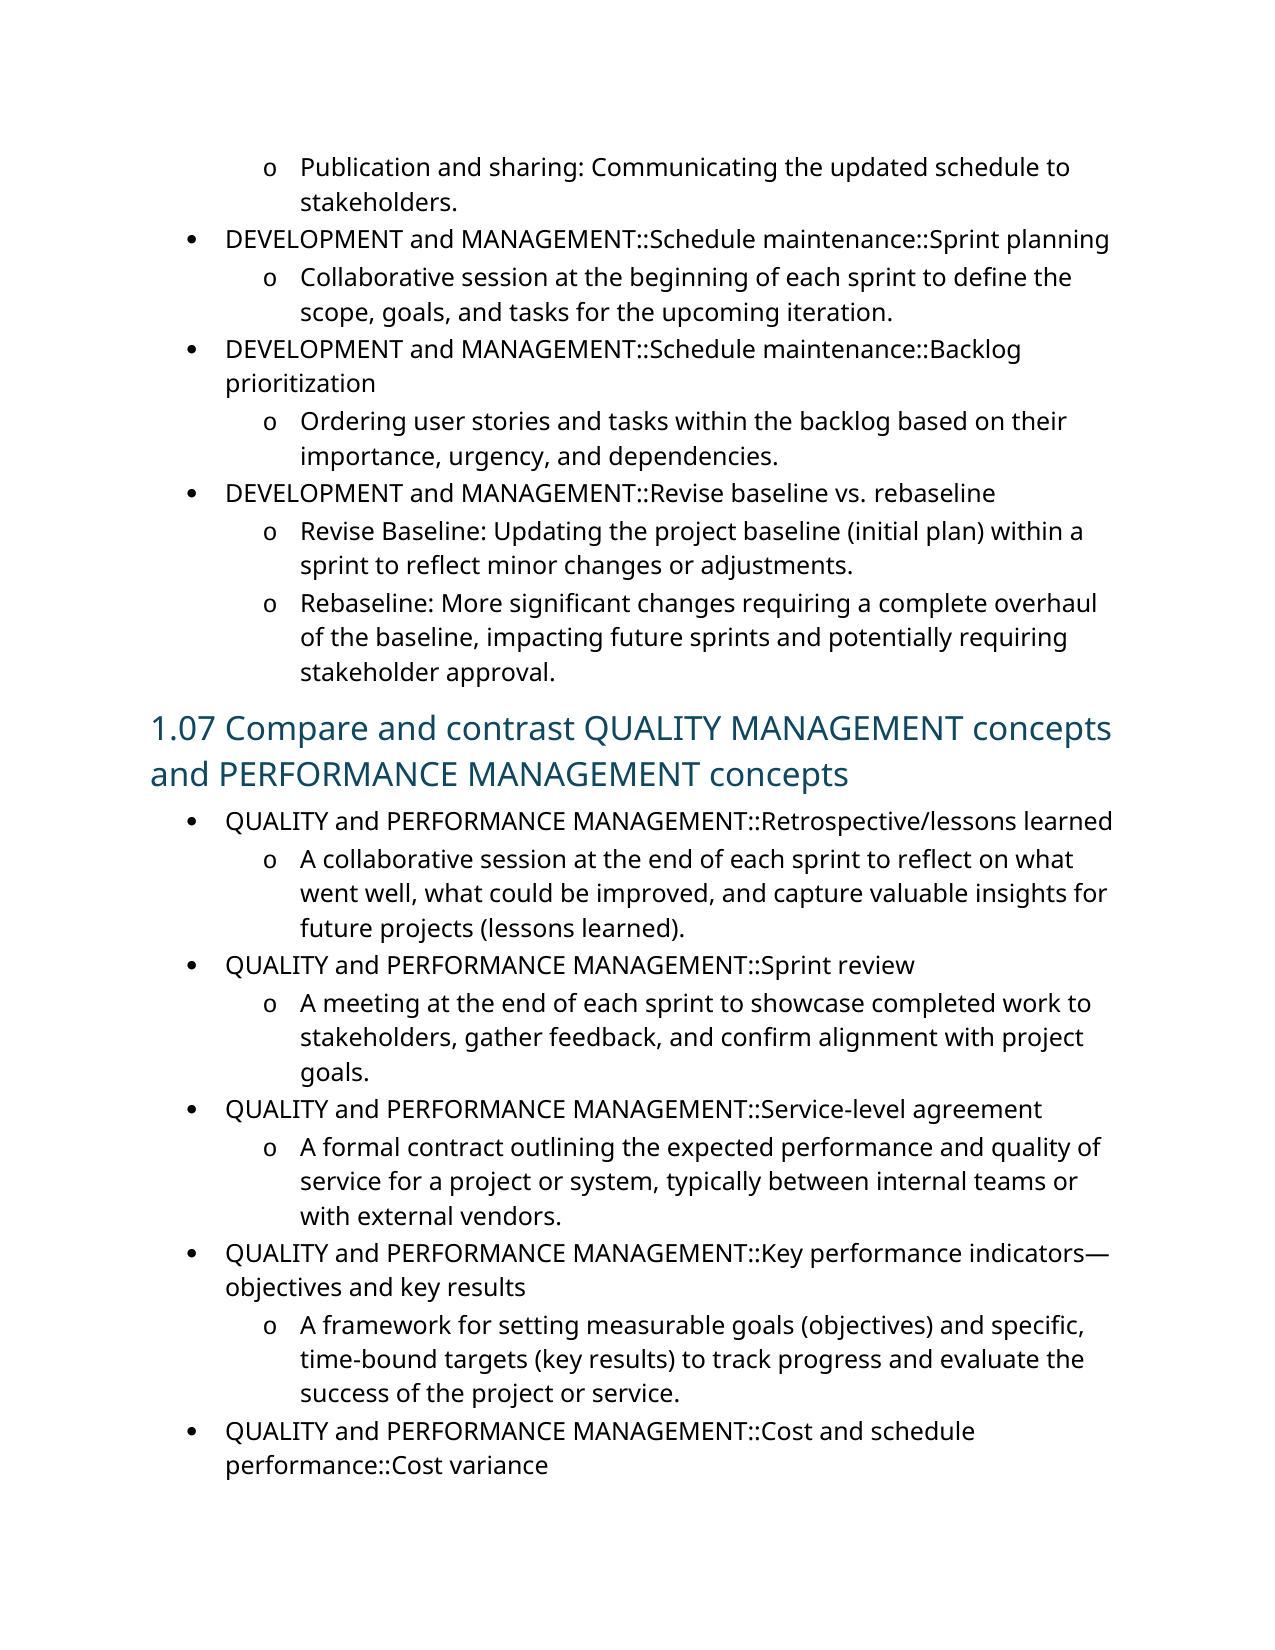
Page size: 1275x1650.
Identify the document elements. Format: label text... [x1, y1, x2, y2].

list QUALITY and PERFORMANCE MANAGEMENT::Cost and schedule performance::Cost variance [187, 1414, 1125, 1482]
list QUALITY and PERFORMANCE MANAGEMENT::Retrospective/lessons learned [187, 804, 1125, 838]
list A framework for setting measurable goals (objectives) and specific, time-bound targets (key results) to track progress and evaluate the success of the project or service. [262, 1308, 1125, 1410]
list A collaborative session at the end of each sprint to reflect on what went well, what could be improved, and capture valuable insights for future projects (lessons learned). [262, 842, 1125, 944]
list Ordering user stories and tasks within the backlog based on their importance, urgency, and dependencies. [262, 404, 1125, 472]
list Revise Baseline: Updating the project baseline (initial plan) within a sprint to reflect minor changes or adjustments. [262, 514, 1125, 582]
list QUALITY and PERFORMANCE MANAGEMENT::Key performance indicators—objectives and key results [187, 1236, 1125, 1304]
list A meeting at the end of each sprint to showcase completed work to stakeholders, gather feedback, and confirm alignment with project goals. [262, 986, 1125, 1088]
list Rebaseline: More significant changes requiring a complete overhaul of the baseline, impacting future sprints and potentially requiring stakeholder approval. [262, 586, 1125, 688]
list Publication and sharing: Communicating the updated schedule to stakeholders. [262, 150, 1125, 218]
list DEVELOPMENT and MANAGEMENT::Revise baseline vs. rebaseline [187, 476, 1125, 510]
list A formal contract outlining the expected performance and quality of service for a project or system, typically between internal teams or with external vendors. [262, 1130, 1125, 1232]
list DEVELOPMENT and MANAGEMENT::Schedule maintenance::Backlog prioritization [187, 332, 1125, 400]
subtitle 1.07 Compare and contrast QUALITY MANAGEMENT concepts and PERFORMANCE MANAGEMENT concepts [150, 705, 1125, 796]
list Collaborative session at the beginning of each sprint to define the scope, goals, and tasks for the upcoming iteration. [262, 260, 1125, 328]
list DEVELOPMENT and MANAGEMENT::Schedule maintenance::Sprint planning [187, 222, 1125, 256]
list QUALITY and PERFORMANCE MANAGEMENT::Service-level agreement [187, 1092, 1125, 1126]
list QUALITY and PERFORMANCE MANAGEMENT::Sprint review [187, 948, 1125, 982]
